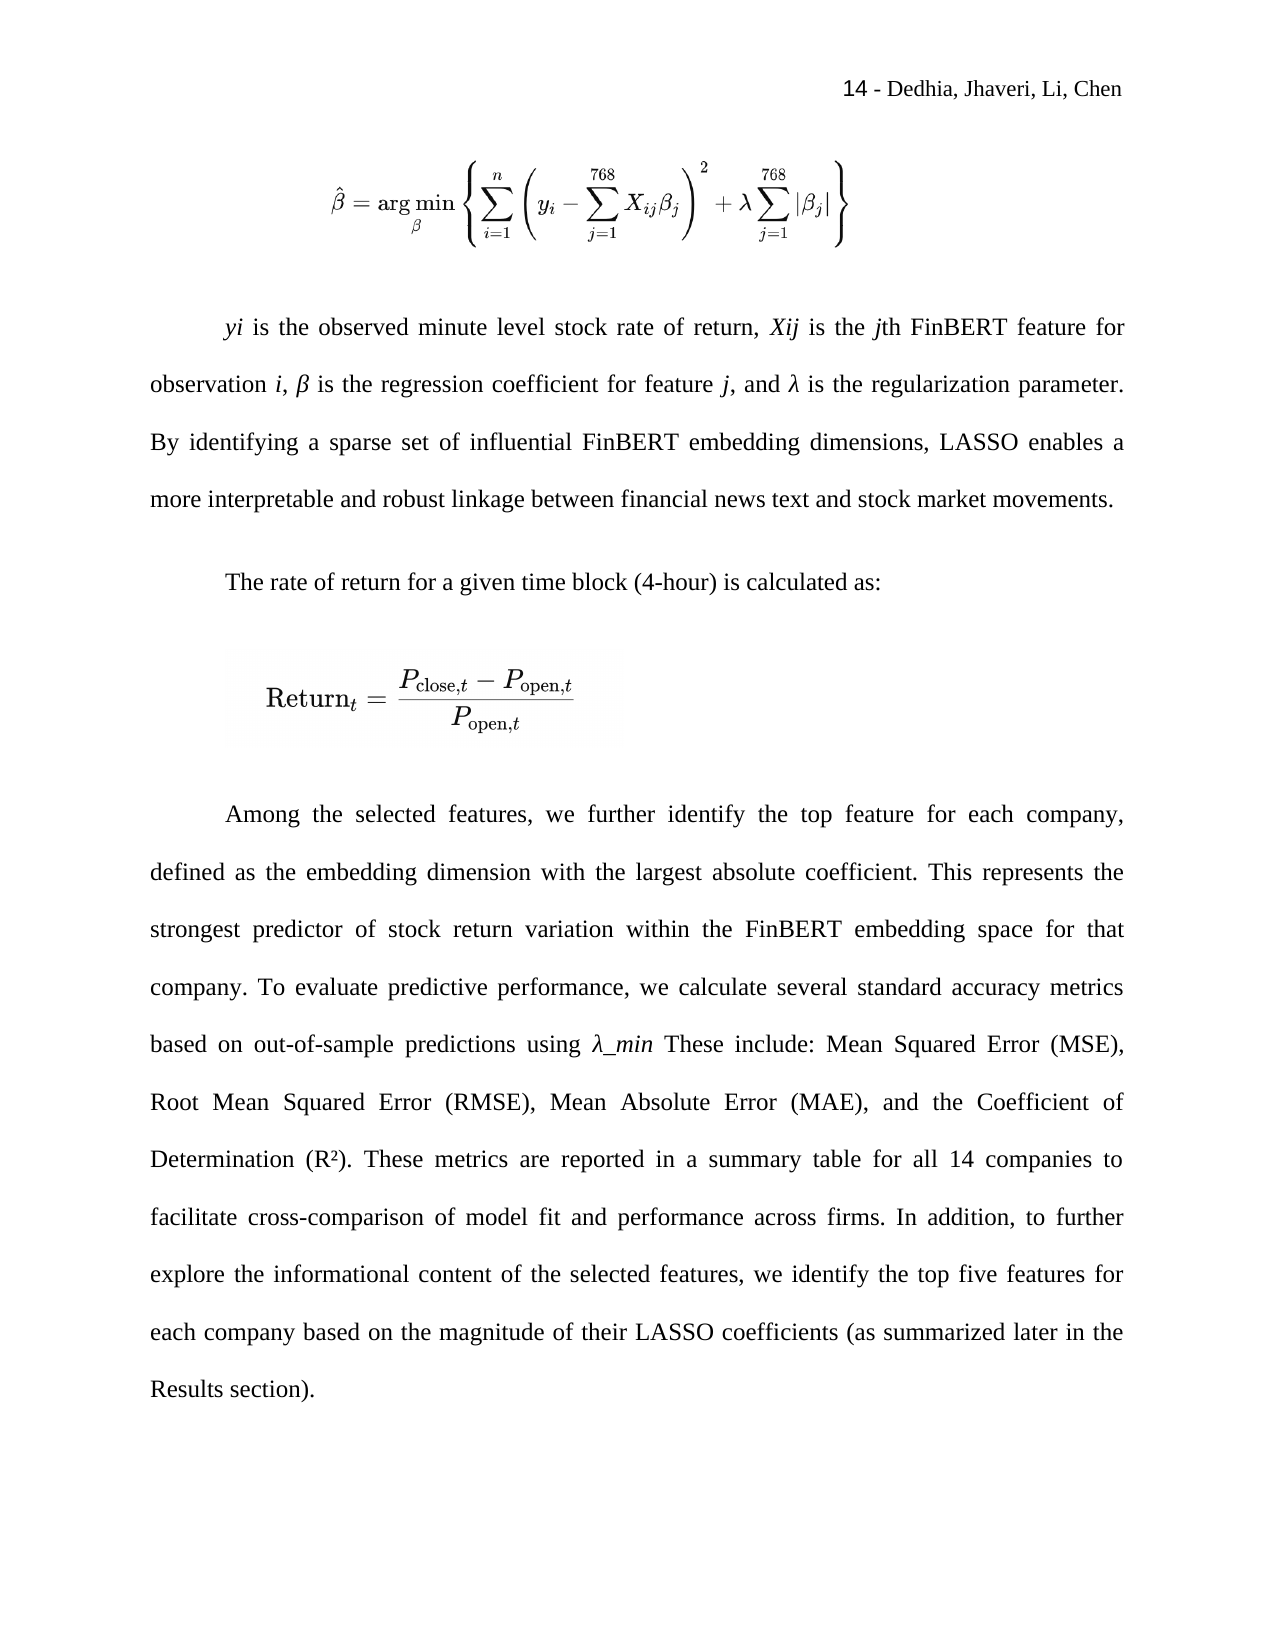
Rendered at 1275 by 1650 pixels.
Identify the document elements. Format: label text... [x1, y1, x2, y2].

text yi is the observed minute level stock rate of return, Xij is the jth FinBERT feature for observation i, β is the regression coefficient for feature j, and λ is the regularization parameter. By identifying a sparse set of influential FinBERT embedding dimensions, LASSO enables a more interpretable and robust linkage between financial news text and stock market movements. [150, 312, 1125, 513]
text Among the selected features, we further identify the top feature for each company, defined as the embedding dimension with the largest absolute coefficient. This represents the strongest predictor of stock return variation within the FinBERT embedding space for that company. To evaluate predictive performance, we calculate several standard accuracy metrics based on out-of-sample predictions using λ_min These include: Mean Squared Error (MSE), Root Mean Squared Error (RMSE), Mean Absolute Error (MAE), and the Coefficient of Determination (R²). These metrics are reported in a summary table for all 14 companies to facilitate cross-comparison of model fit and performance across firms. In addition, to further explore the informational content of the selected features, we identify the top five features for each company based on the magnitude of their LASSO coefficients (as summarized later in the Results section). [150, 799, 1125, 1403]
picture [225, 649, 625, 748]
picture [225, 150, 907, 261]
text The rate of return for a given time block (4-hour) is calculated as: [150, 567, 1125, 596]
